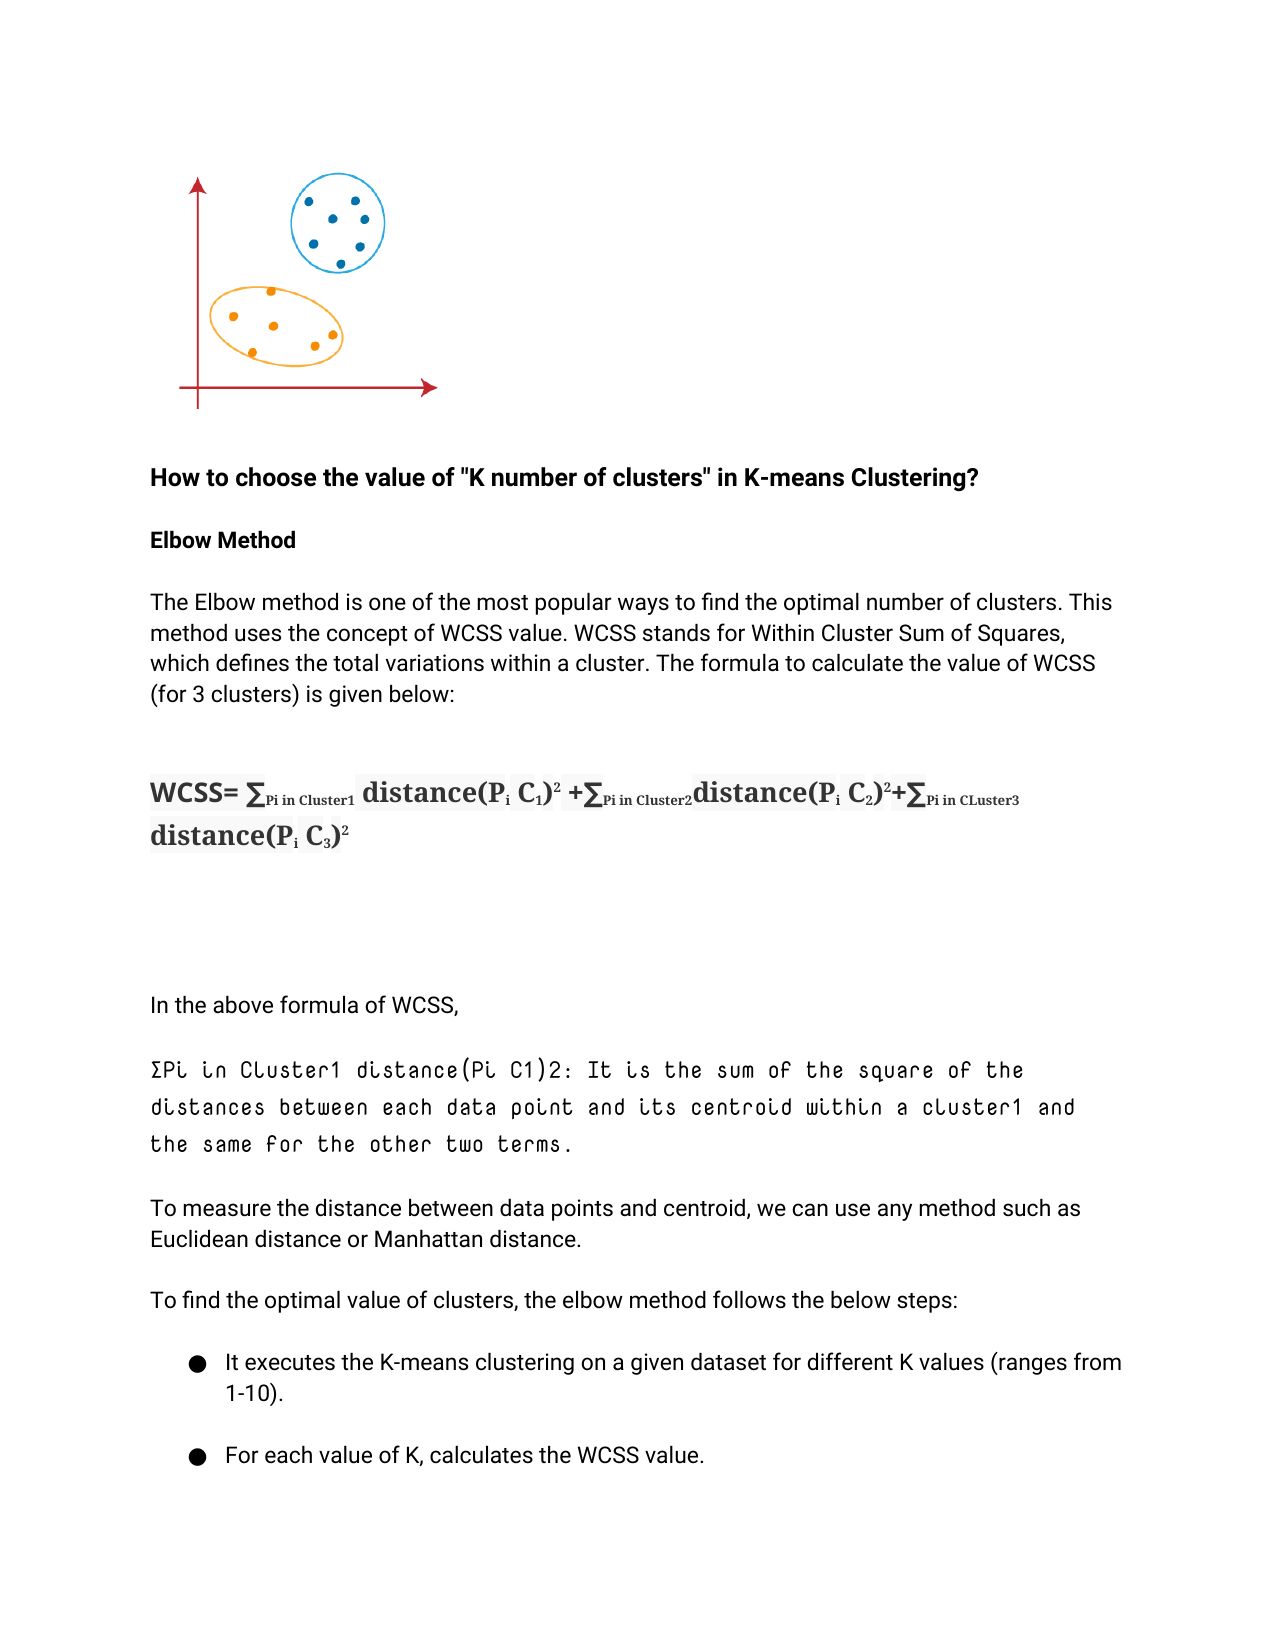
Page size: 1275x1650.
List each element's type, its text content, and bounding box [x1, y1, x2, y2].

picture [150, 150, 457, 429]
text How to choose the value of "K number of clusters" in K-means Clustering? [150, 463, 1125, 492]
list It executes the K-means clustering on a given dataset for different K values (ranges from 1-10). [187, 1349, 1125, 1407]
text To measure the distance between data points and centroid, we can use any method such as Euclidean distance or Manhattan distance. [150, 1195, 1125, 1253]
text To find the optimal value of clusters, the elbow method follows the below steps: [150, 1288, 1125, 1314]
text Elbow Method [150, 527, 1125, 554]
text ∑Pi in Cluster1 distance(Pi C1)2: It is the sum of the square of the distances between each data point and its centroid within a cluster1 and the same for the other two terms. [150, 1054, 1125, 1159]
text WCSS= ∑Pi in Cluster1 distance(Pi C1)2 +∑Pi in Cluster2distance(Pi C2)2+∑Pi in CLuster3 distance(Pi C3)2 [150, 774, 1125, 853]
list For each value of K, calculates the WCSS value. [187, 1442, 1125, 1469]
text In the above formula of WCSS, [150, 992, 1125, 1019]
text The Elbow method is one of the most popular ways to find the optimal number of clusters. This method uses the concept of WCSS value. WCSS stands for Within Cluster Sum of Squares, which defines the total variations within a cluster. The formula to calculate the value of WCSS (for 3 clusters) is given below: [150, 589, 1125, 708]
